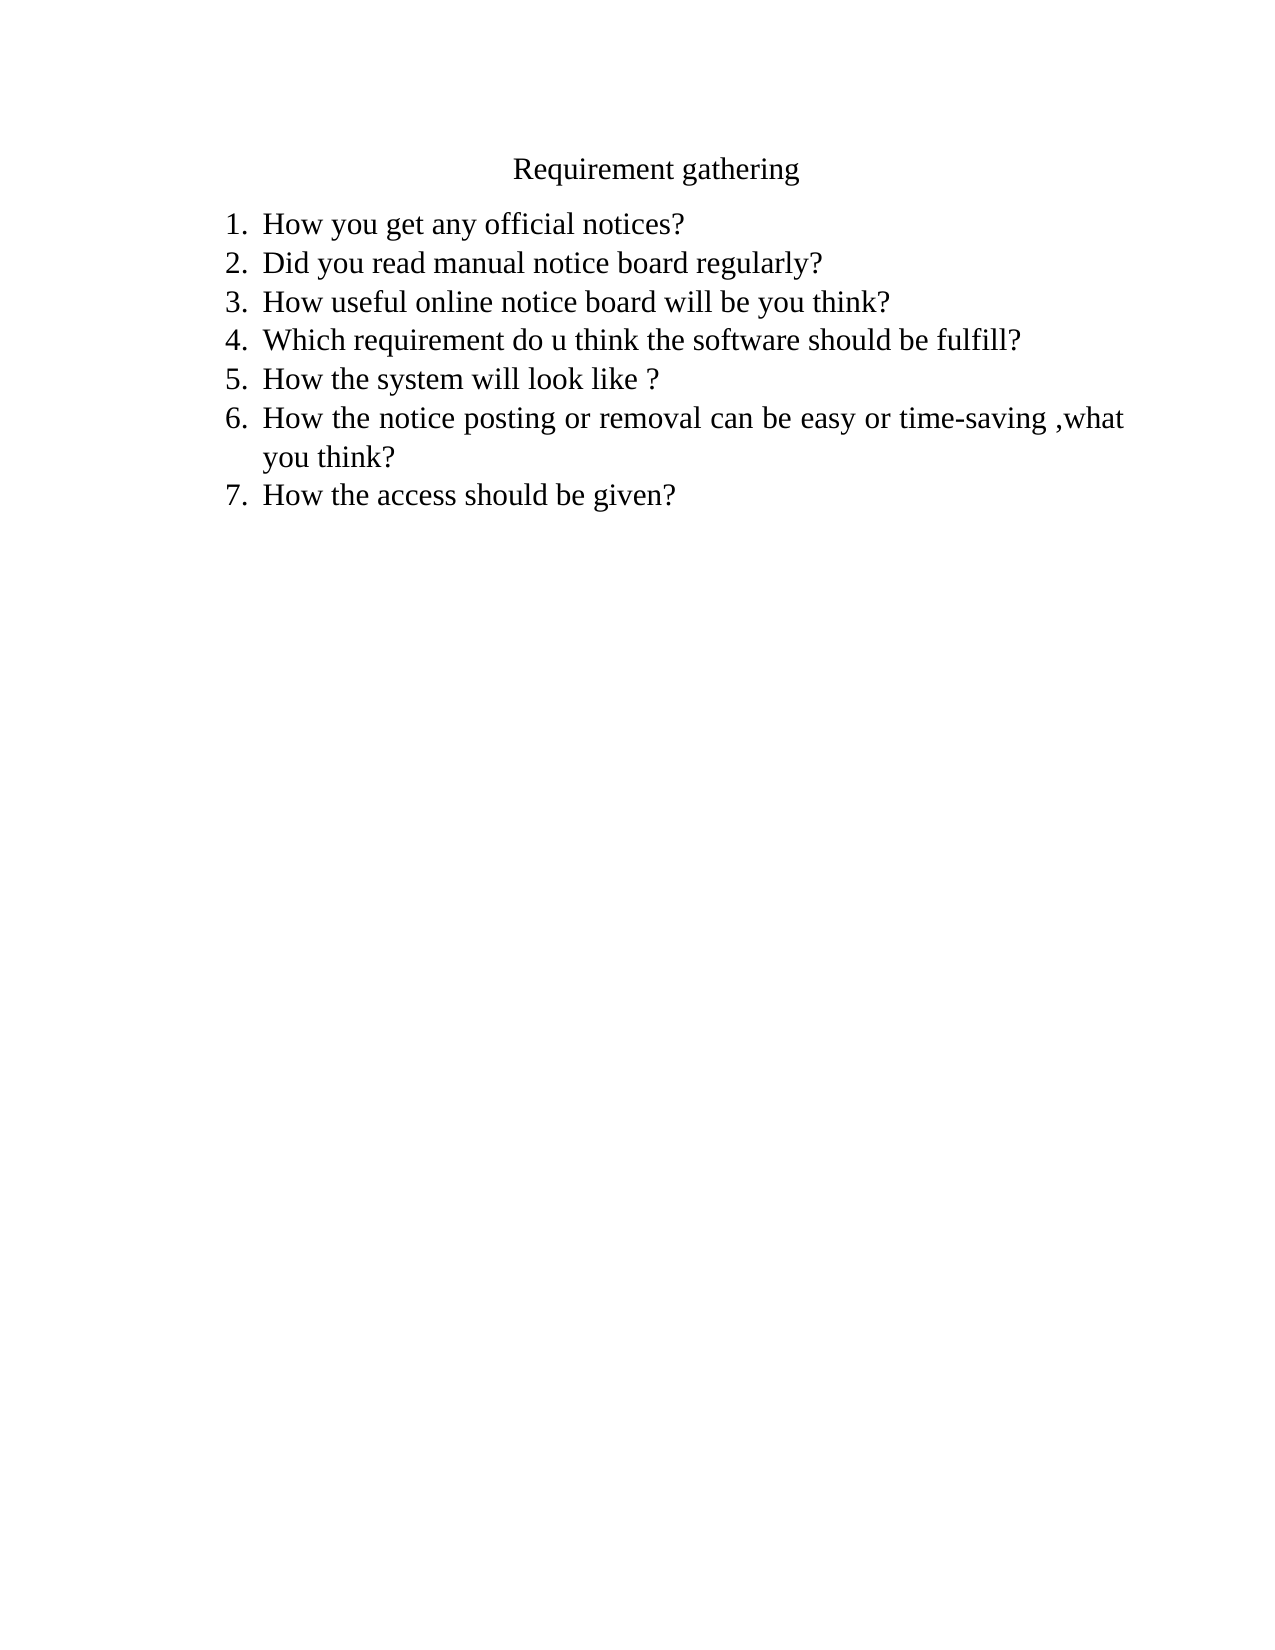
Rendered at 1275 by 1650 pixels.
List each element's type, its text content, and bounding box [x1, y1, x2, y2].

list How the access should be given? [225, 477, 1125, 513]
list How the system will look like ? [225, 360, 1125, 396]
list Did you read manual notice board regularly? [225, 244, 1125, 280]
list Which requirement do u think the software should be fulfill? [225, 322, 1125, 358]
text Requirement gathering [187, 150, 1125, 186]
list How you get any official notices? [225, 205, 1125, 241]
list How useful online notice board will be you think? [225, 283, 1125, 319]
list How the notice posting or removal can be easy or time-saving ,what you think? [225, 399, 1125, 474]
